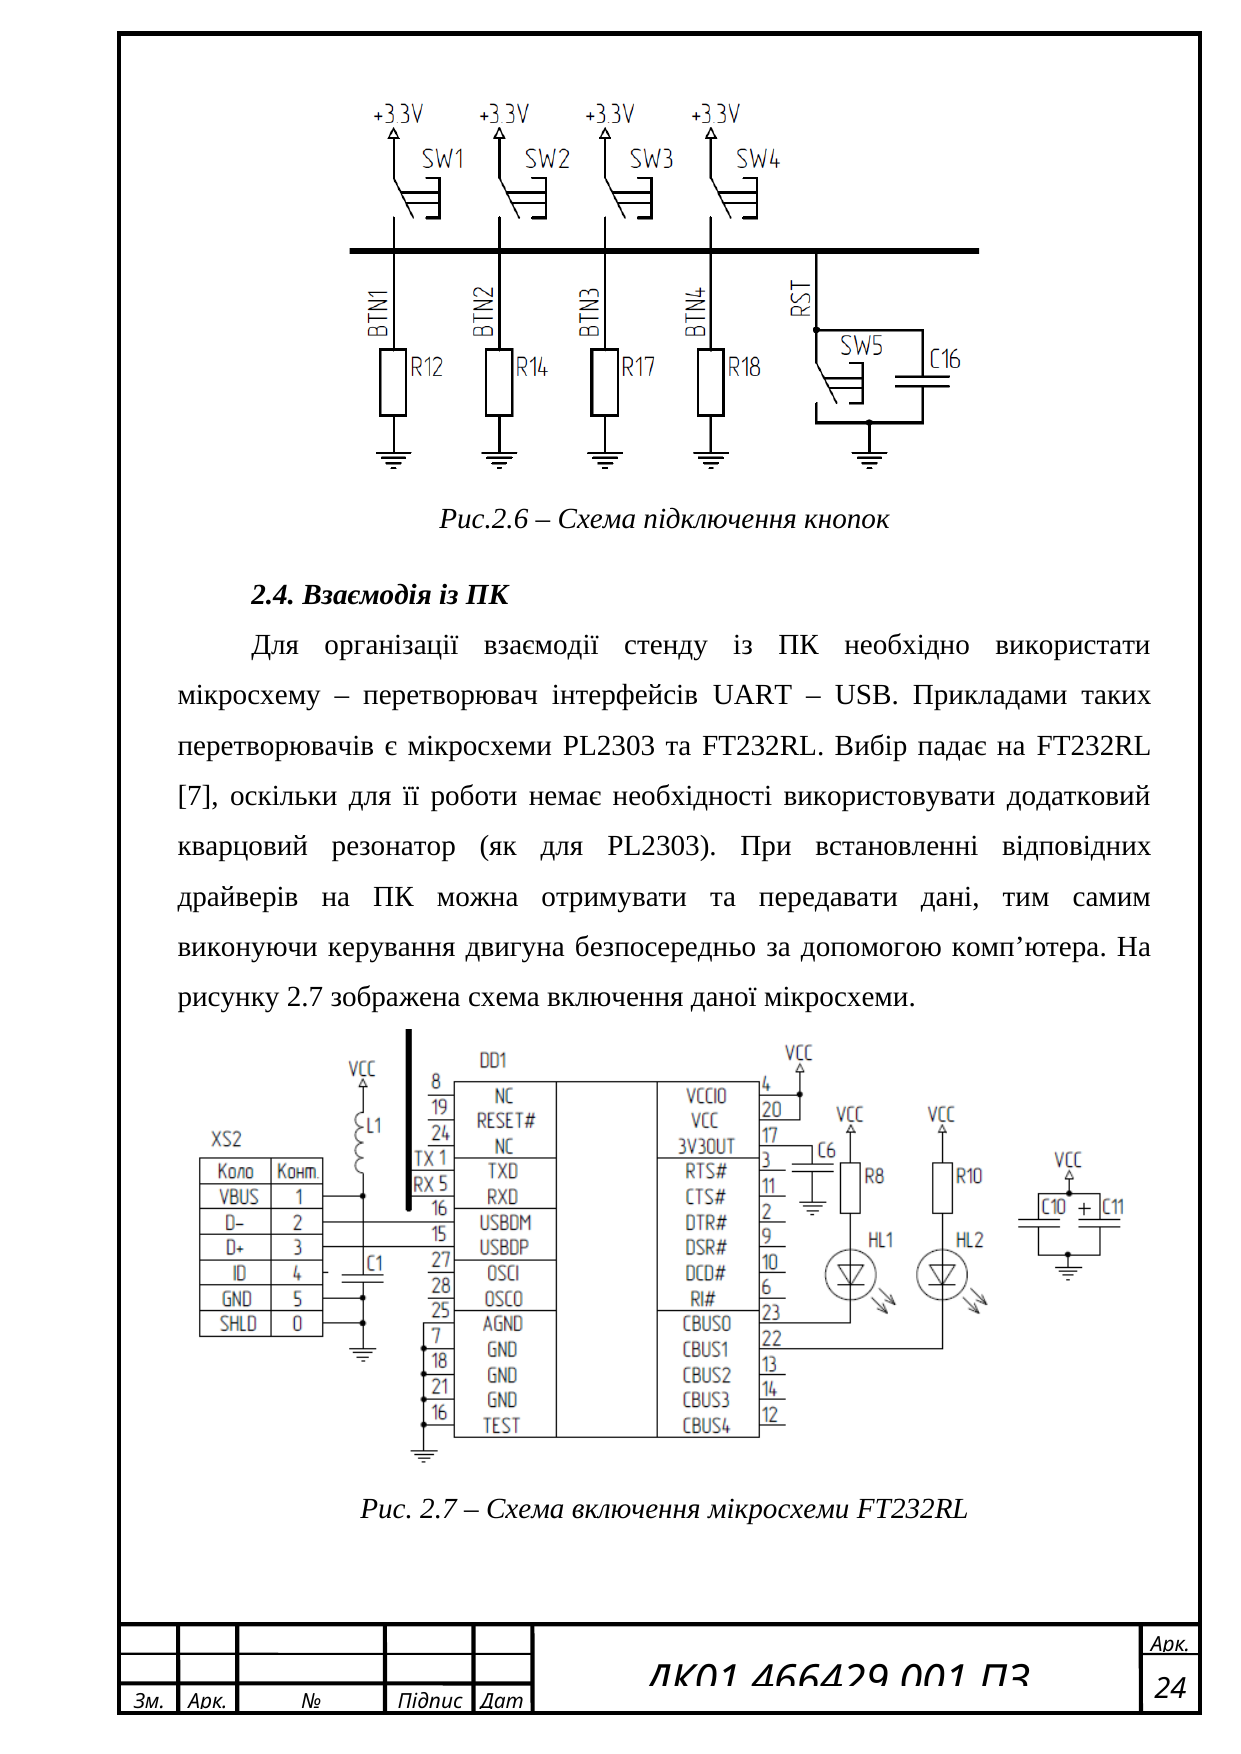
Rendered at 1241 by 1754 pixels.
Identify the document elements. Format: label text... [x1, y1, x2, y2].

text Для організації взаємодії стенду із ПК необхідно використати мікросхему – перетворювач інтерфейсів UART – USB. Прикладами таких перетворювачів є мікросхеми PL2303 та FT232RL. Вибір падає на FT232RL [7], оскільки для її роботи немає необхідності використовувати додатковий кварцовий резонатор (як для PL2303). При встановленні відповідних драйверів на ПК можна отримувати та передавати дані, тим самим виконуючи керування двигуна безпосередньо за допомогою комп’ютера. На рисунку 2.7 зображена схема включення даної мікросхеми. [177, 627, 1152, 1013]
picture [349, 88, 980, 498]
picture [177, 1029, 1152, 1487]
text Рис.2.6 – Схема підключення кнопок [177, 501, 1152, 535]
text 2.4. Взаємодія із ПК [177, 577, 1152, 610]
text Рис. 2.7 – Схема включення мікросхеми FT232RL [177, 1491, 1152, 1524]
